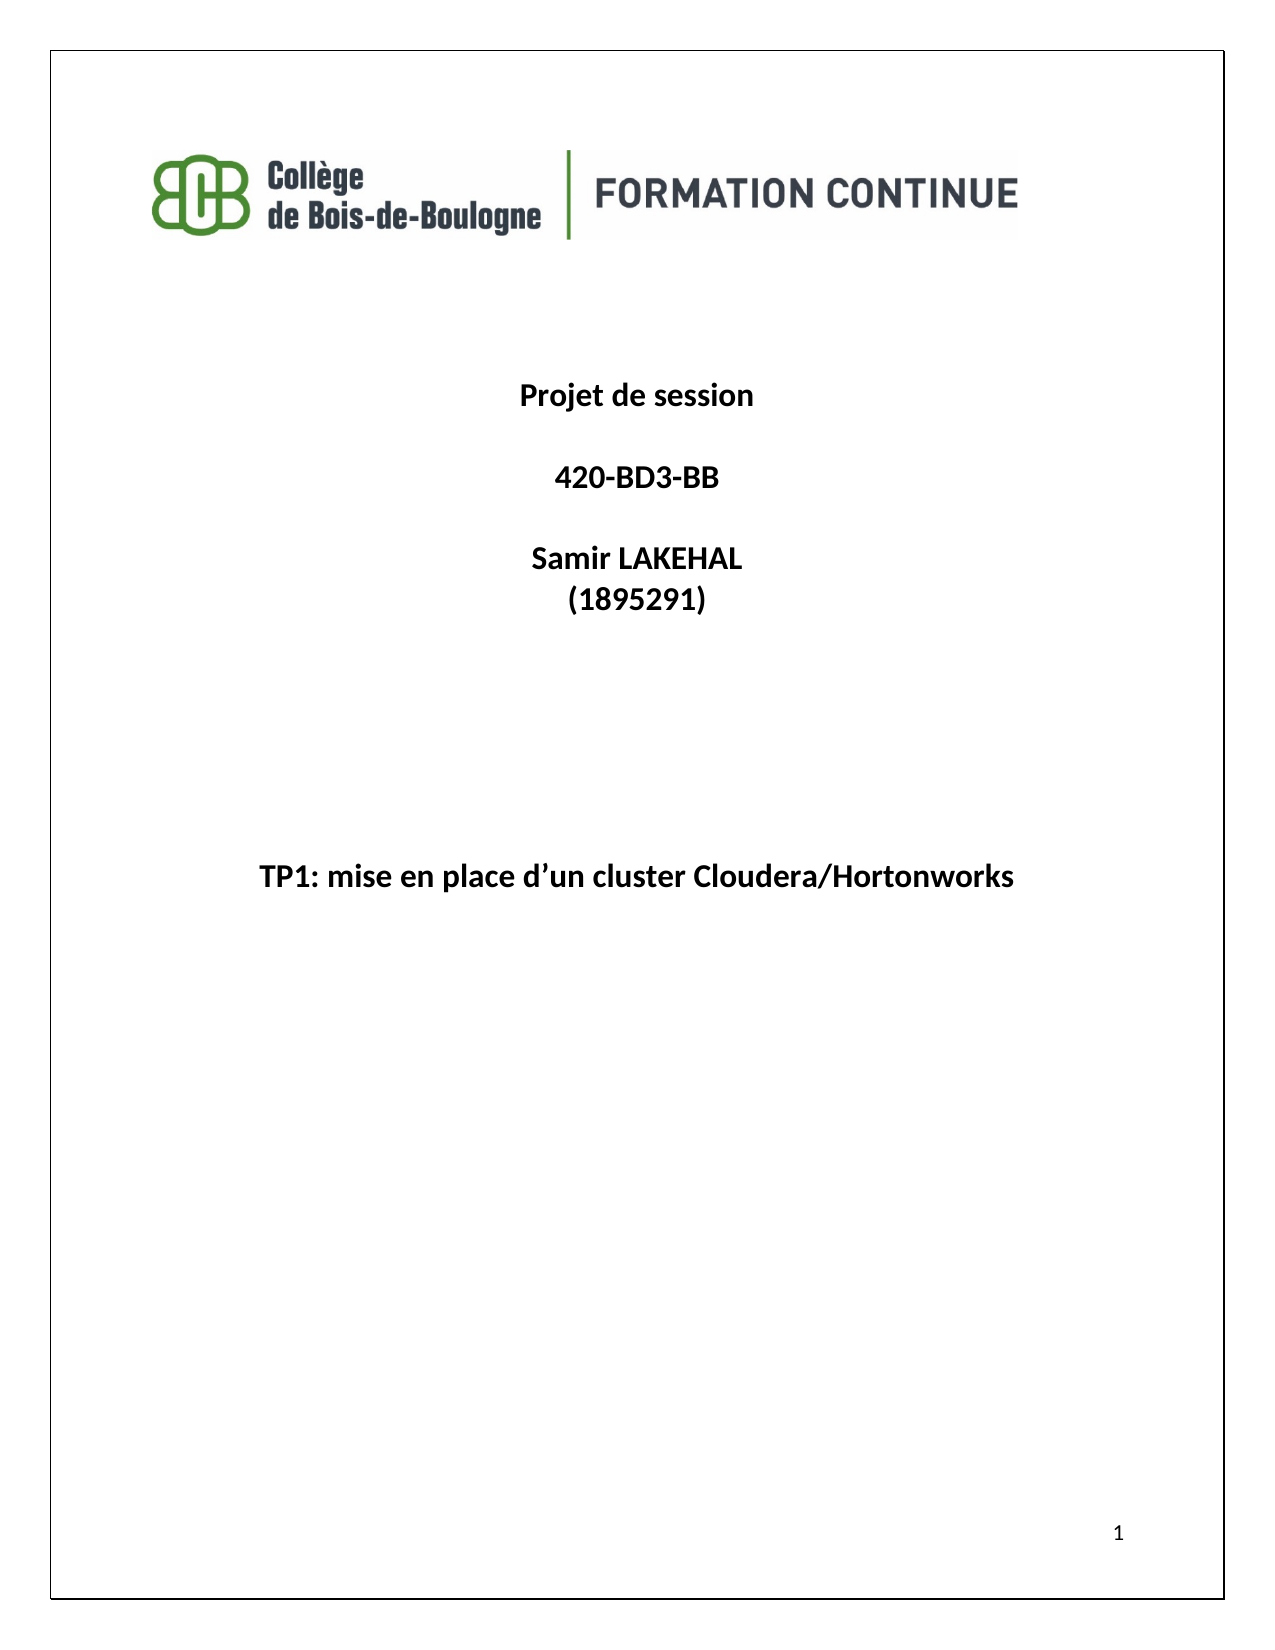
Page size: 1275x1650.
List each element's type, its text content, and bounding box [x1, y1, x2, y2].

text 420-BD3-BB [150, 456, 1124, 496]
picture [151, 150, 1018, 240]
text Samir LAKEHAL [150, 537, 1124, 578]
text TP1: mise en place d’un cluster Cloudera/Hortonworks [150, 855, 1124, 896]
text Projet de session [150, 374, 1124, 415]
text (1895291) [150, 578, 1124, 618]
